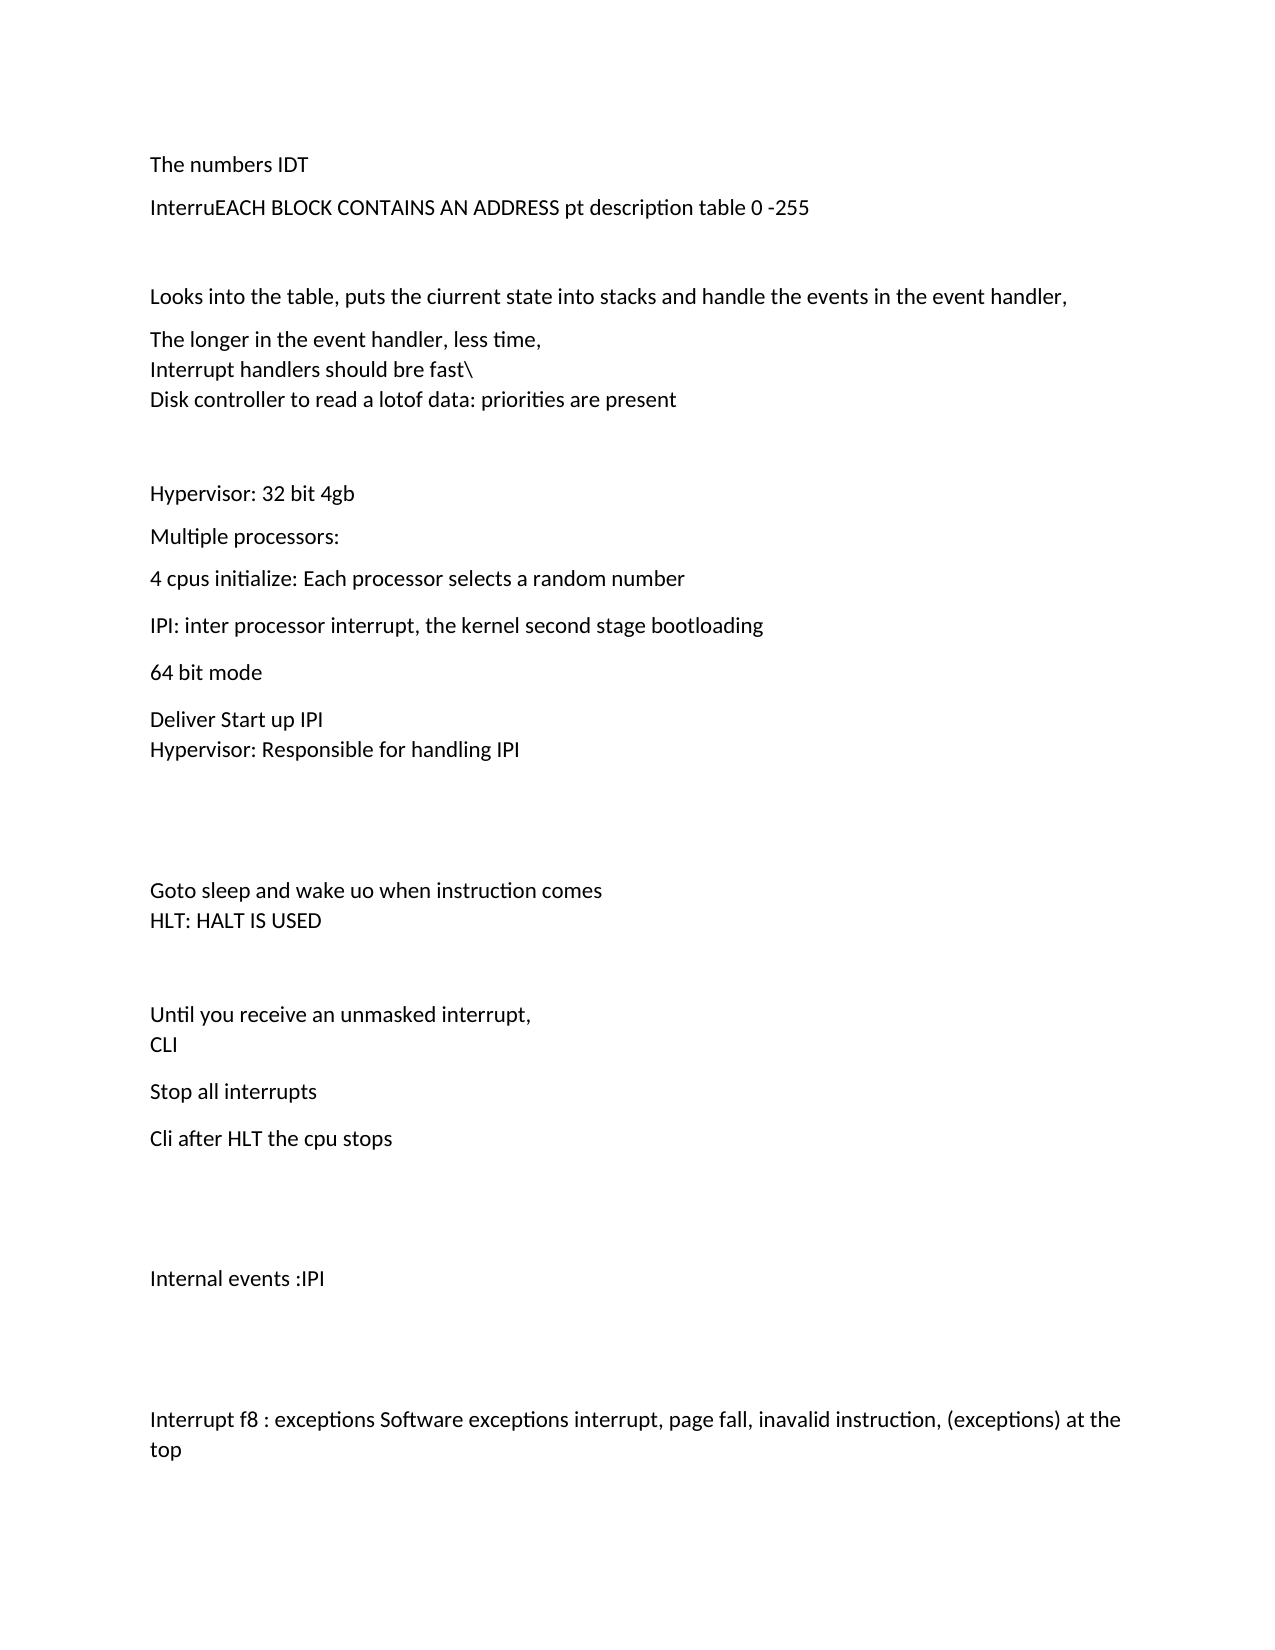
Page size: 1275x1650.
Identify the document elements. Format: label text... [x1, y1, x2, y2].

list Deliver Start up IPI [150, 705, 1125, 733]
text Multiple processors: [150, 522, 1125, 550]
list Hypervisor: Responsible for handling IPI [150, 735, 1125, 763]
list Goto sleep and wake uo when instruction comes [150, 876, 1125, 904]
list Interrupt handlers should bre fast\ [150, 355, 1125, 383]
list HLT: HALT IS USED [150, 906, 1125, 934]
text 64 bit mode [150, 658, 1125, 686]
list Disk controller to read a lotof data: priorities are present [150, 385, 1125, 413]
text The numbers IDT [150, 150, 1125, 178]
list The longer in the event handler, less time, [150, 325, 1125, 353]
list CLI [150, 1030, 1125, 1058]
text Internal events :IPI [150, 1264, 1125, 1293]
text 4 cpus initialize: Each processor selects a random number [150, 564, 1125, 593]
text Looks into the table, puts the ciurrent state into stacks and handle the events in the event handler, [150, 282, 1125, 310]
text Stop all interrupts [150, 1077, 1125, 1105]
text Cli after HLT the cpu stops [150, 1124, 1125, 1152]
text InterruEACH BLOCK CONTAINS AN ADDRESS pt description table 0 -255 [150, 193, 1125, 221]
text Hypervisor: 32 bit 4gb [150, 479, 1125, 507]
text Interrupt f8 : exceptions Software exceptions interrupt, page fall, inavalid instruction, (exceptions) at the top [150, 1405, 1125, 1463]
text IPI: inter processor interrupt, the kernel second stage bootloading [150, 611, 1125, 639]
list Until you receive an unmasked interrupt, [150, 1000, 1125, 1028]
